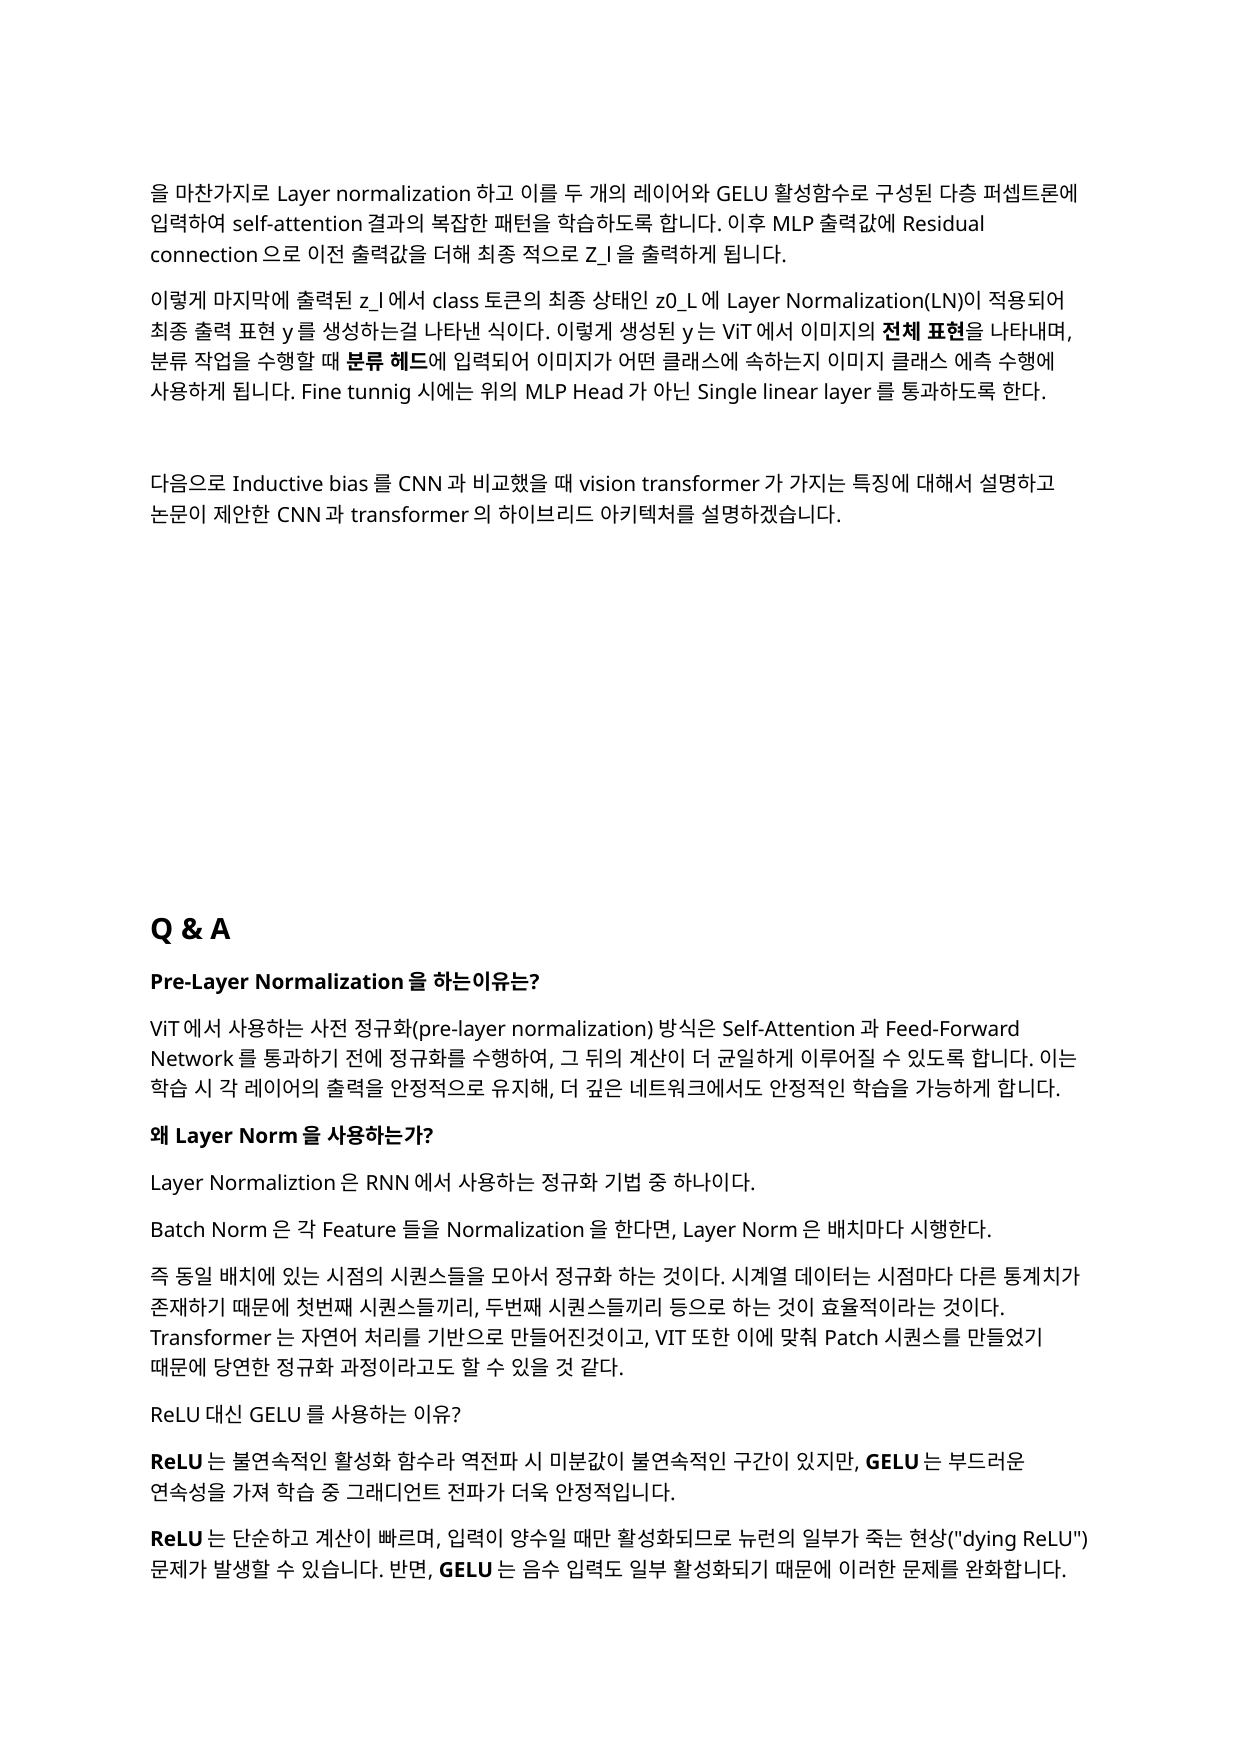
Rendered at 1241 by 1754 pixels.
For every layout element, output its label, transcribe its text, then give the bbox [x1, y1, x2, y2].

text Q & A [150, 909, 1090, 948]
text ViT에서 사용하는 사전 정규화(pre-layer normalization) 방식은 Self-Attention과 Feed-Forward Network를 통과하기 전에 정규화를 수행하여, 그 뒤의 계산이 더 균일하게 이루어질 수 있도록 합니다. 이는 학습 시 각 레이어의 출력을 안정적으로 유지해, 더 깊은 네트워크에서도 안정적인 학습을 가능하게 합니다. [150, 1012, 1090, 1103]
text Layer Normaliztion은 RNN에서 사용하는 정규화 기법 중 하나이다. [150, 1167, 1090, 1197]
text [150, 177, 1090, 268]
text Pre-Layer Normalization을 하는이유는? [150, 965, 1090, 995]
text 왜 Layer Norm을 사용하는가? [150, 1119, 1090, 1150]
text Batch Norm은 각 Feature 들을 Normalization을 한다면, Layer Norm은 배치마다 시행한다. [150, 1213, 1090, 1244]
text 다음으로 Inductive bias를 CNN과 비교했을 때 vision transformer가 가지는 특징에 대해서 설명하고 논문이 제안한 CNN과 transformer의 하이브리드 아키텍처를 설명하겠습니다. [150, 468, 1090, 528]
text ReLU대신 GELU를 사용하는 이유? [150, 1398, 1090, 1429]
text ReLU는 단순하고 계산이 빠르며, 입력이 양수일 때만 활성화되므로 뉴런의 일부가 죽는 현상("dying ReLU") 문제가 발생할 수 있습니다. 반면, GELU는 음수 입력도 일부 활성화되기 때문에 이러한 문제를 완화합니다. [150, 1523, 1090, 1583]
text 즉 동일 배치에 있는 시점의 시퀀스들을 모아서 정규화 하는 것이다. 시계열 데이터는 시점마다 다른 통계치가 존재하기 때문에 첫번째 시퀀스들끼리, 두번째 시퀀스들끼리 등으로 하는 것이 효율적이라는 것이다. Transformer는 자연어 처리를 기반으로 만들어진것이고, VIT 또한 이에 맞춰 Patch 시퀀스를 만들었기 때문에 당연한 정규화 과정이라고도 할 수 있을 것 같다. [150, 1261, 1090, 1382]
text 이렇게 마지막에 출력된 z_l에서 class 토큰의 최종 상태인 z0_L에 Layer Normalization(LN)이 적용되어 최종 출력 표현 y를 생성하는걸 나타낸 식이다. 이렇게 생성된 y는 ViT에서 이미지의 전체 표현을 나타내며, 분류 작업을 수행할 때 분류 헤드에 입력되어 이미지가 어떤 클래스에 속하는지 이미지 클래스 에측 수행에 사용하게 됩니다. Fine tunnig 시에는 위의 MLP Head가 아닌 Single linear layer를 통과하도록 한다. [150, 285, 1090, 406]
text ReLU는 불연속적인 활성화 함수라 역전파 시 미분값이 불연속적인 구간이 있지만, GELU는 부드러운 연속성을 가져 학습 중 그래디언트 전파가 더욱 안정적입니다. [150, 1445, 1090, 1506]
